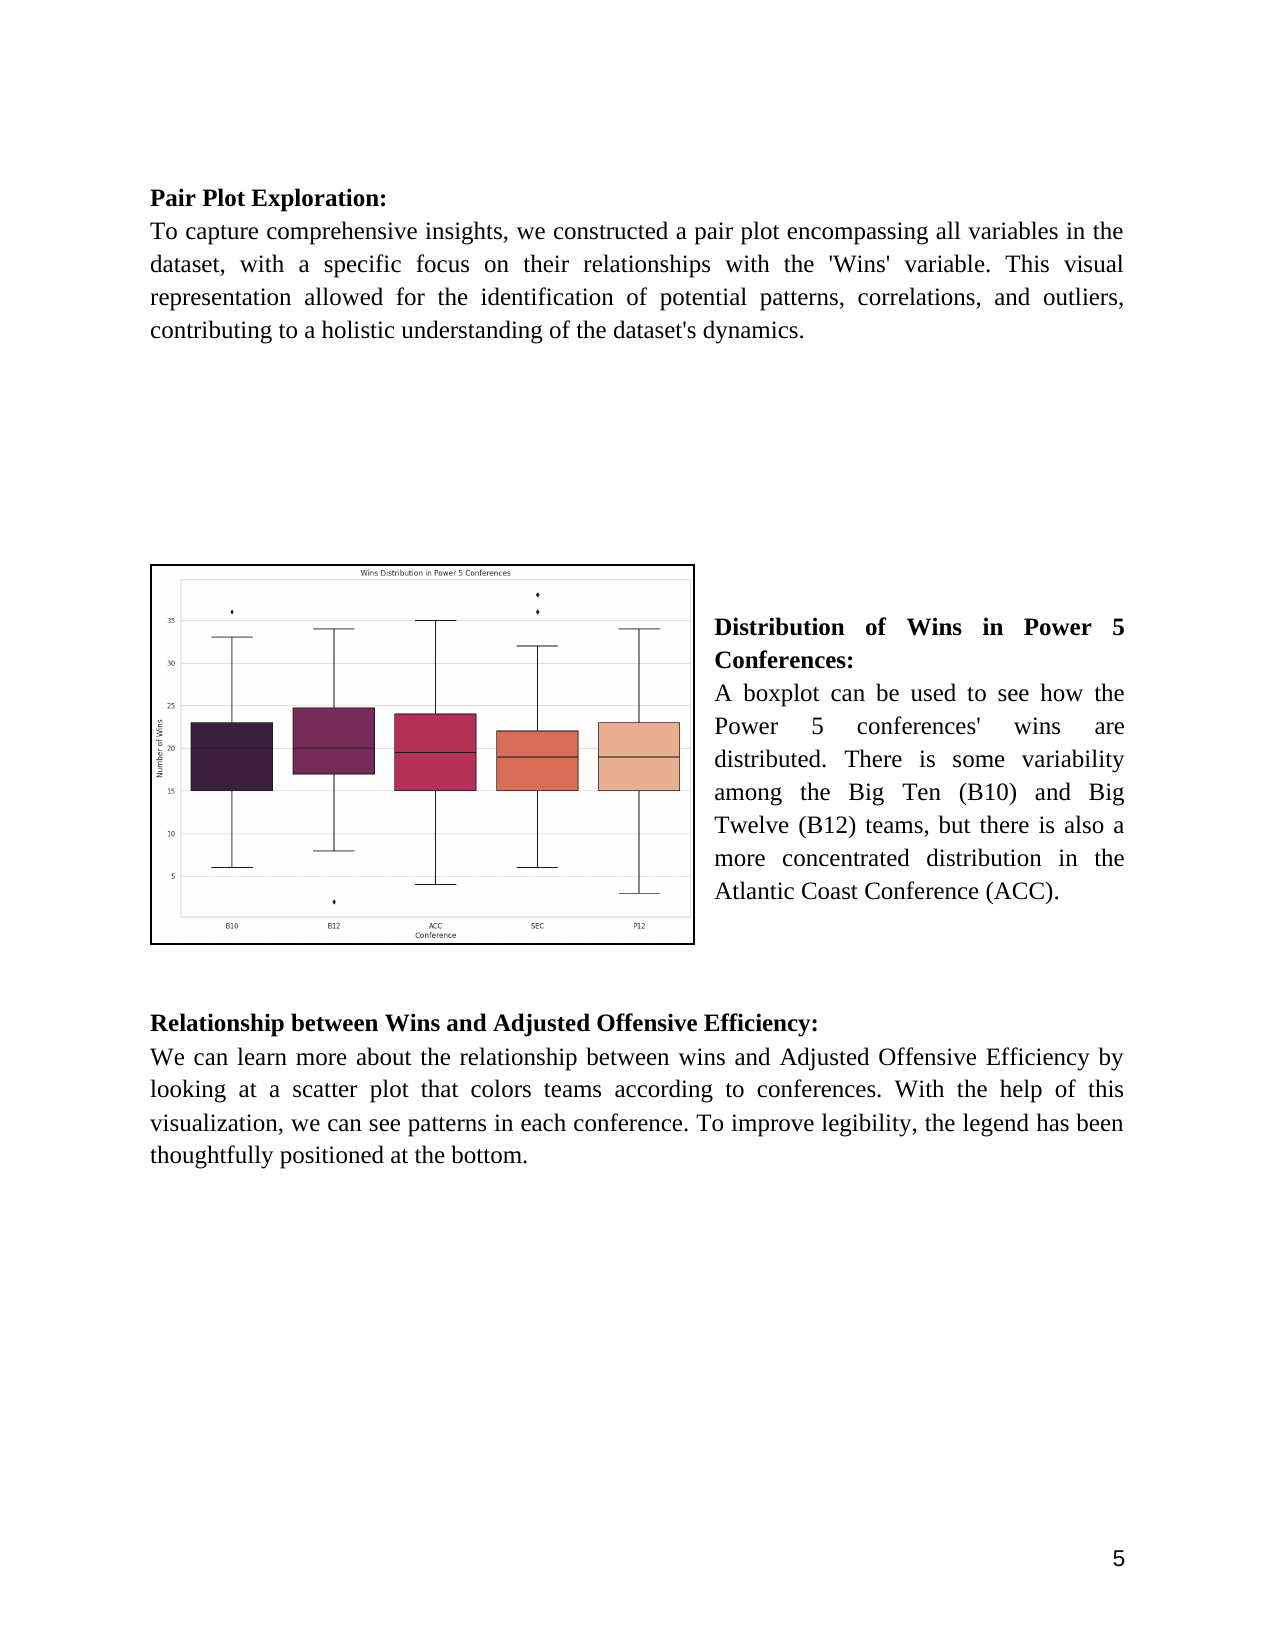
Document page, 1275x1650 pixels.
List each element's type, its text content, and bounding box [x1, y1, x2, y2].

text A boxplot can be used to see how the Power 5 conferences' wins are distributed. There is some variability among the Big Ten (B10) and Big Twelve (B12) teams, but there is also a more concentrated distribution in the Atlantic Coast Conference (ACC). [695, 678, 1125, 905]
text Pair Plot Exploration: [150, 183, 1125, 212]
text Relationship between Wins and Adjusted Offensive Efficiency: [150, 1008, 1125, 1037]
text We can learn more about the relationship between wins and Adjusted Offensive Efficiency by looking at a scatter plot that colors teams according to conferences. With the help of this visualization, we can see patterns in each conference. To improve legibility, the legend has been thoughtfully positioned at the bottom. [150, 1042, 1125, 1169]
picture [152, 566, 693, 943]
text Distribution of Wins in Power 5 Conferences: [695, 612, 1125, 674]
text To capture comprehensive insights, we constructed a pair plot encompassing all variables in the dataset, with a specific focus on their relationships with the 'Wins' variable. This visual representation allowed for the identification of potential patterns, correlations, and outliers, contributing to a holistic understanding of the dataset's dynamics. [150, 216, 1125, 344]
